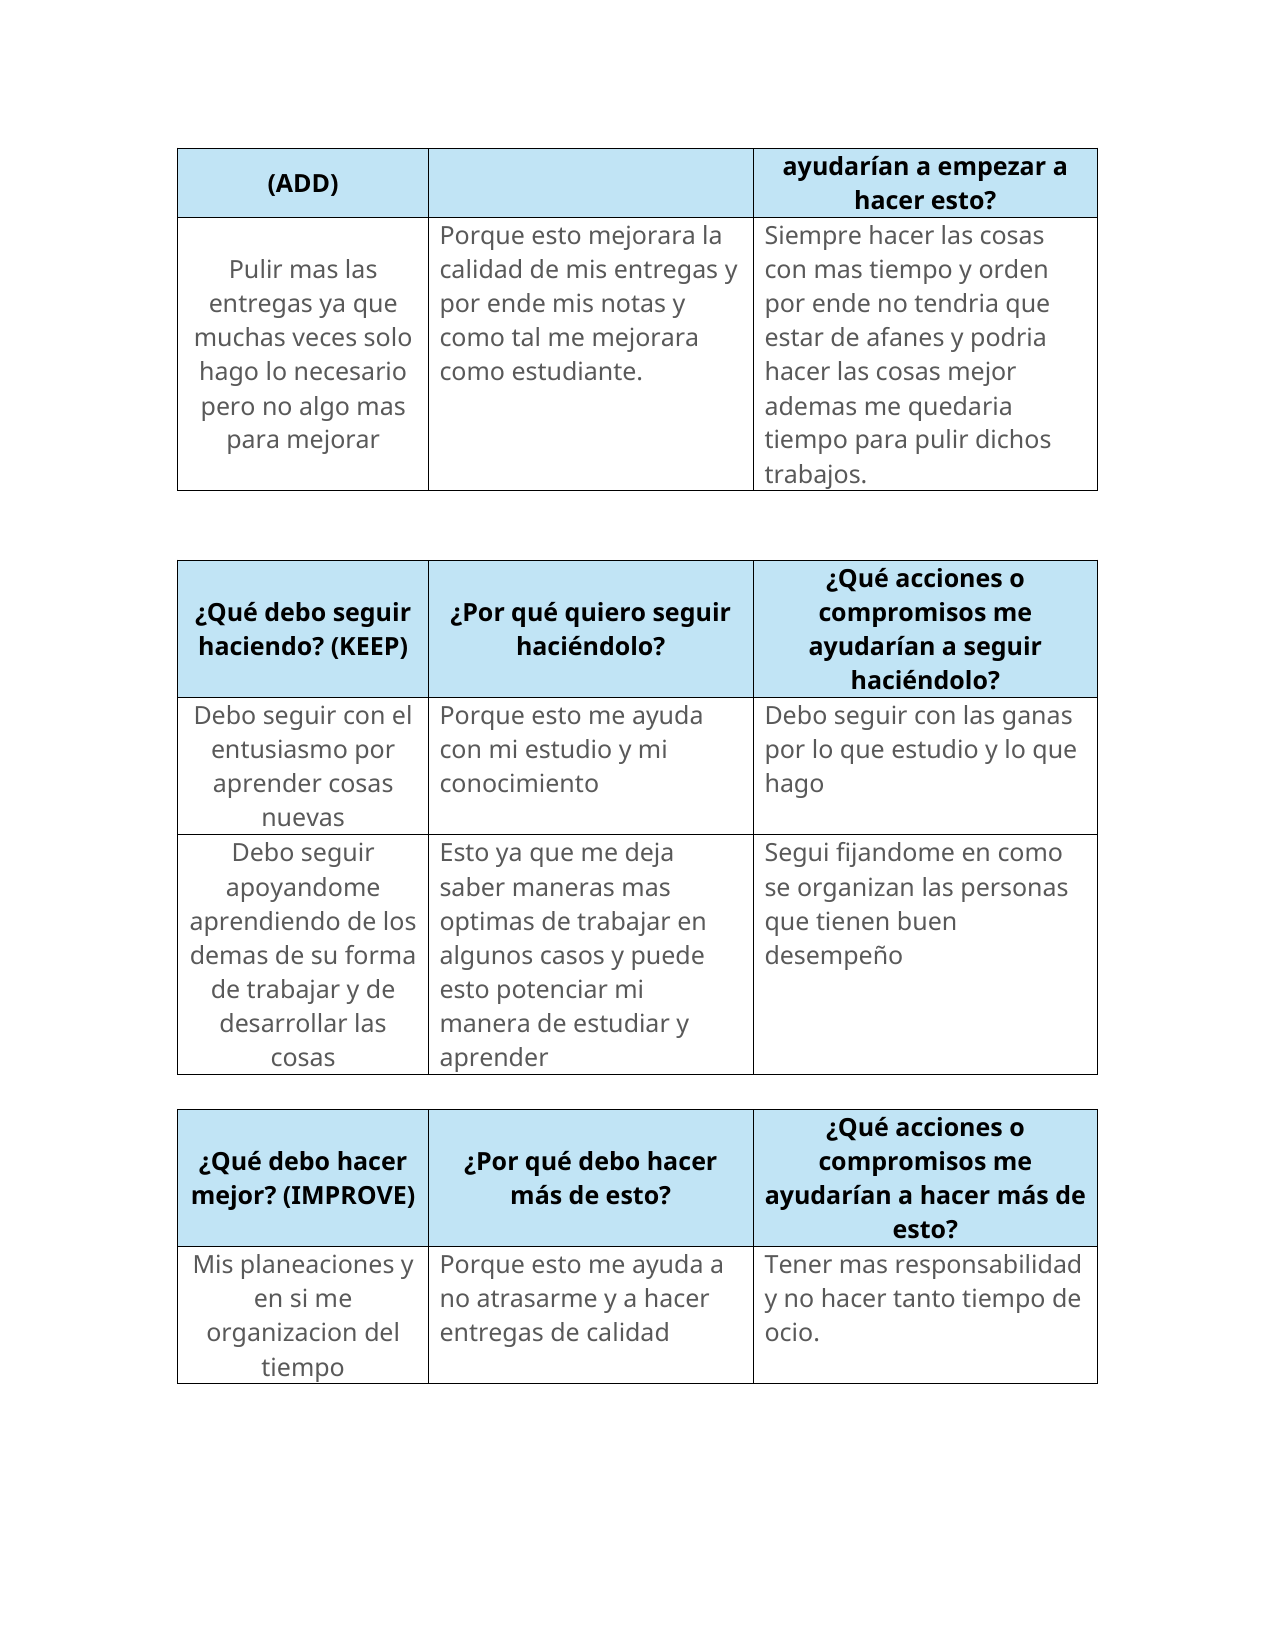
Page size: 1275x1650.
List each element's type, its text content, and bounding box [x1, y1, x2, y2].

table_cell Mis planeaciones y en si me organizacion del tiempo [178, 1247, 428, 1383]
table_cell Porque esto me ayuda con mi estudio y mi conocimiento [429, 698, 753, 834]
table_header ¿Qué acciones o compromisos me ayudarían a hacer más de esto? [754, 1110, 1097, 1246]
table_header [754, 149, 1097, 217]
table_cell Esto ya que me deja saber maneras mas optimas de trabajar en algunos casos y puede esto potenciar mi manera de estudiar y aprender [429, 835, 753, 1073]
table_header ¿Por qué debo hacer más de esto? [429, 1110, 753, 1246]
table_cell Pulir mas las entregas ya que muchas veces solo hago lo necesario pero no algo mas para mejorar [178, 218, 428, 490]
table_cell Siempre hacer las cosas con mas tiempo y orden por ende no tendria que estar de afanes y podria hacer las cosas mejor ademas me quedaria tiempo para pulir dichos trabajos. [754, 218, 1097, 490]
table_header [429, 149, 753, 217]
table_cell Tener mas responsabilidad y no hacer tanto tiempo de ocio. [754, 1247, 1097, 1383]
table_header ¿Qué debo hacer mejor? (IMPROVE) [178, 1110, 428, 1246]
table_cell Debo seguir con las ganas por lo que estudio y lo que hago [754, 698, 1097, 834]
table_cell Debo seguir con el entusiasmo por aprender cosas nuevas [178, 698, 428, 834]
table_header ¿Por qué quiero seguir haciéndolo? [429, 561, 753, 697]
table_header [178, 149, 428, 217]
table_cell Debo seguir apoyandome aprendiendo de los demas de su forma de trabajar y de desarrollar las cosas [178, 835, 428, 1073]
table_cell Porque esto mejorara la calidad de mis entregas y por ende mis notas y como tal me mejorara como estudiante. [429, 218, 753, 490]
table_cell Segui fijandome en como se organizan las personas que tienen buen desempeño [754, 835, 1097, 1073]
table_header ¿Qué debo seguir haciendo? (KEEP) [178, 561, 428, 697]
table_cell Porque esto me ayuda a no atrasarme y a hacer entregas de calidad [429, 1247, 753, 1383]
table_header ¿Qué acciones o compromisos me ayudarían a seguir haciéndolo? [754, 561, 1097, 697]
